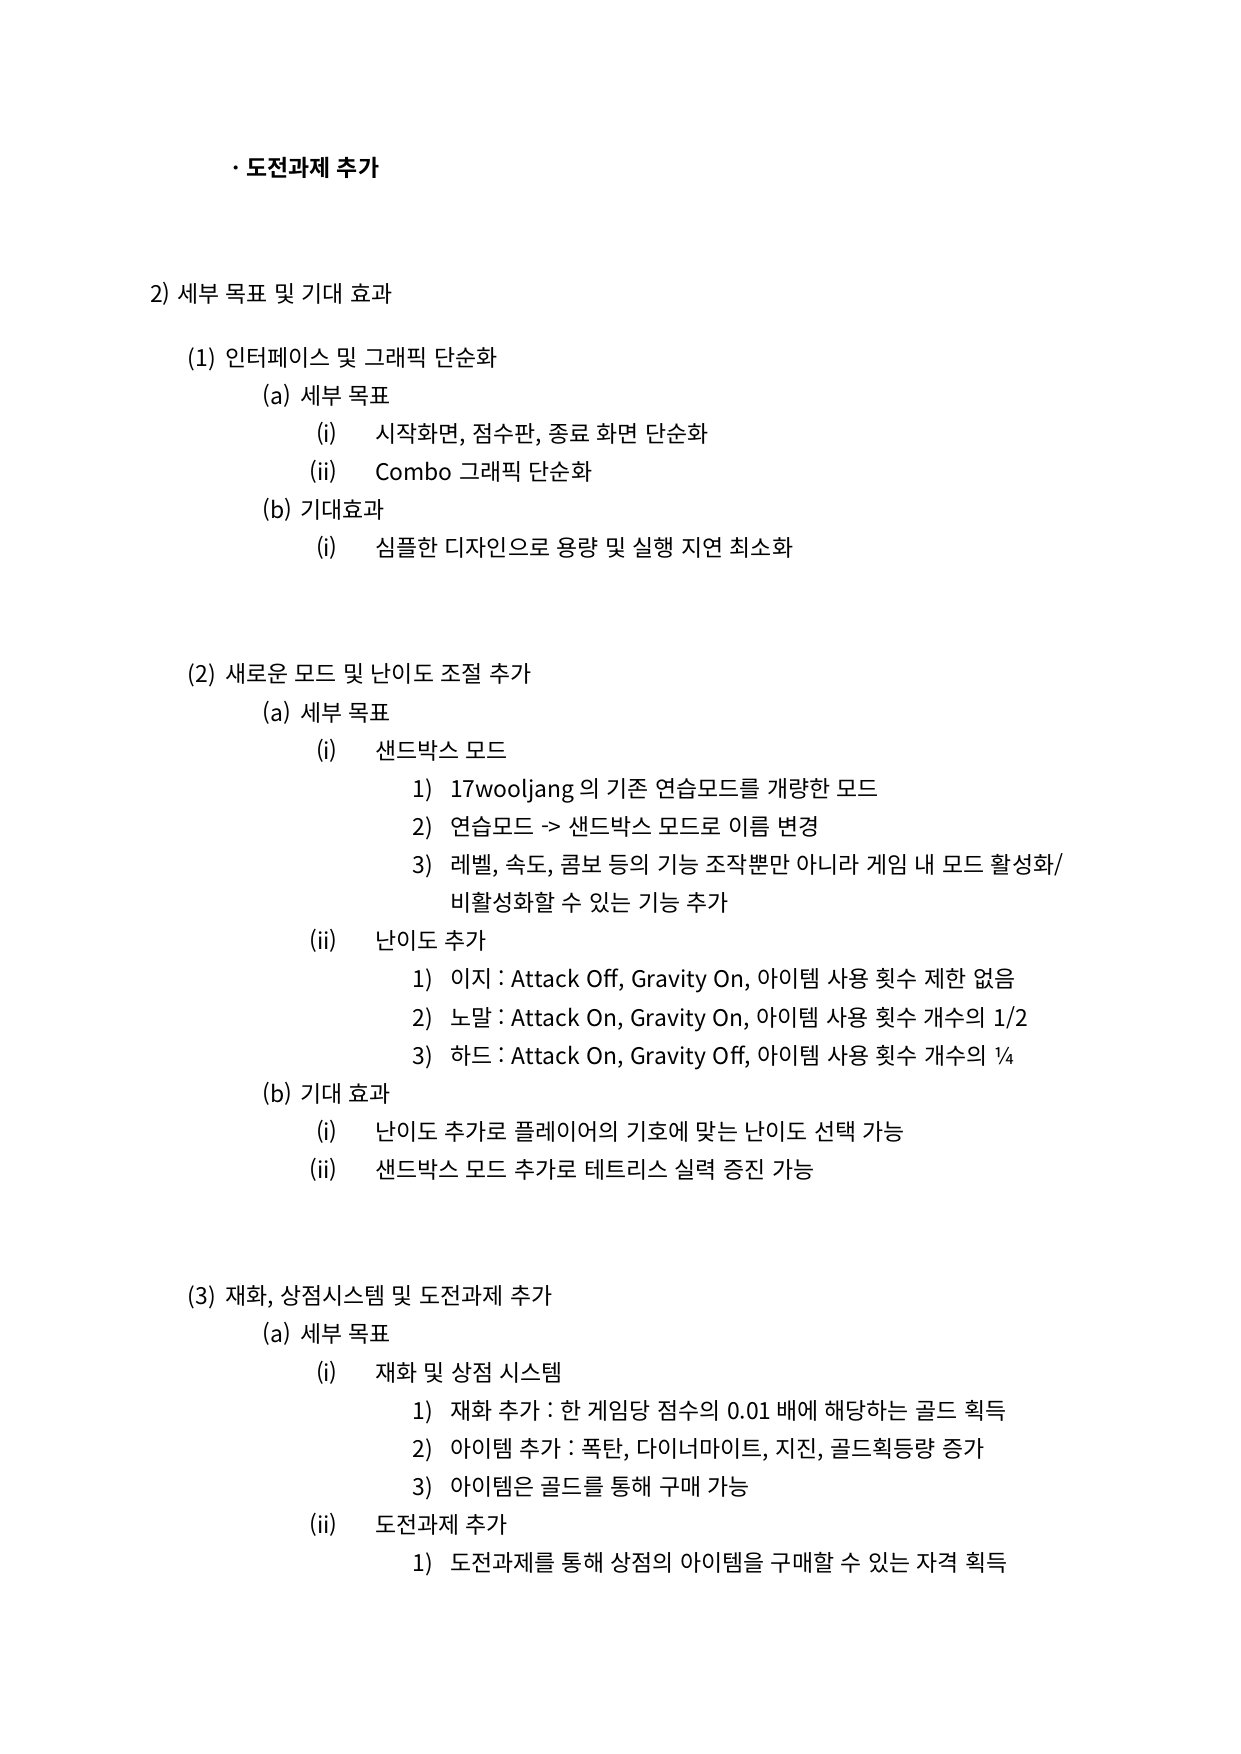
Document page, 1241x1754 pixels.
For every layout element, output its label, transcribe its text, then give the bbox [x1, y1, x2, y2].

list 세부 목표 [262, 1316, 1090, 1349]
list 인터페이스 및 그래픽 단순화 [187, 339, 1090, 373]
list 레벨, 속도, 콤보 등의 기능 조작뿐만 아니라 게임 내 모드 활성화/비활성화할 수 있는 기능 추가 [412, 847, 1090, 918]
list 시작화면, 점수판, 종료 화면 단순화 [337, 416, 1090, 449]
list 도전과제 추가 [337, 1507, 1090, 1540]
list 새로운 모드 및 난이도 조절 추가 [187, 656, 1090, 689]
list 이지 : Attack Off, Gravity On, 아이템 사용 횟수 제한 없음 [412, 961, 1090, 994]
list 재화, 상점시스템 및 도전과제 추가 [187, 1278, 1090, 1311]
text ㆍ도전과제 추가 [225, 150, 1090, 183]
list 17wooljang의 기존 연습모드를 개량한 모드 [412, 771, 1090, 804]
list 노말 : Attack On, Gravity On, 아이템 사용 횟수 개수의 1/2 [412, 999, 1090, 1033]
list 기대효과 [262, 492, 1090, 525]
list 세부 목표 [262, 694, 1090, 728]
list Combo 그래픽 단순화 [337, 454, 1090, 487]
list 재화 추가 : 한 게임당 점수의 0.01배에 해당하는 골드 획득 [412, 1392, 1090, 1426]
list 샌드박스 모드 [337, 732, 1090, 766]
list 연습모드 -> 샌드박스 모드로 이름 변경 [412, 809, 1090, 842]
list 샌드박스 모드 추가로 테트리스 실력 증진 가능 [337, 1152, 1090, 1185]
list 재화 및 상점 시스템 [337, 1354, 1090, 1388]
list 난이도 추가 [337, 923, 1090, 956]
list 아이템 추가 : 폭탄, 다이너마이트, 지진, 골드획등량 증가 [412, 1431, 1090, 1464]
text 2) 세부 목표 및 기대 효과 [150, 276, 1090, 309]
list 세부 목표 [262, 377, 1090, 411]
list 심플한 디자인으로 용량 및 실행 지연 최소화 [337, 530, 1090, 563]
list 기대 효과 [262, 1076, 1090, 1109]
list 아이템은 골드를 통해 구매 가능 [412, 1469, 1090, 1502]
list 난이도 추가로 플레이어의 기호에 맞는 난이도 선택 가능 [337, 1114, 1090, 1147]
list 하드 : Attack On, Gravity Off, 아이템 사용 횟수 개수의 ¼ [412, 1037, 1090, 1071]
list 도전과제를 통해 상점의 아이템을 구매할 수 있는 자격 획득 [412, 1545, 1090, 1578]
